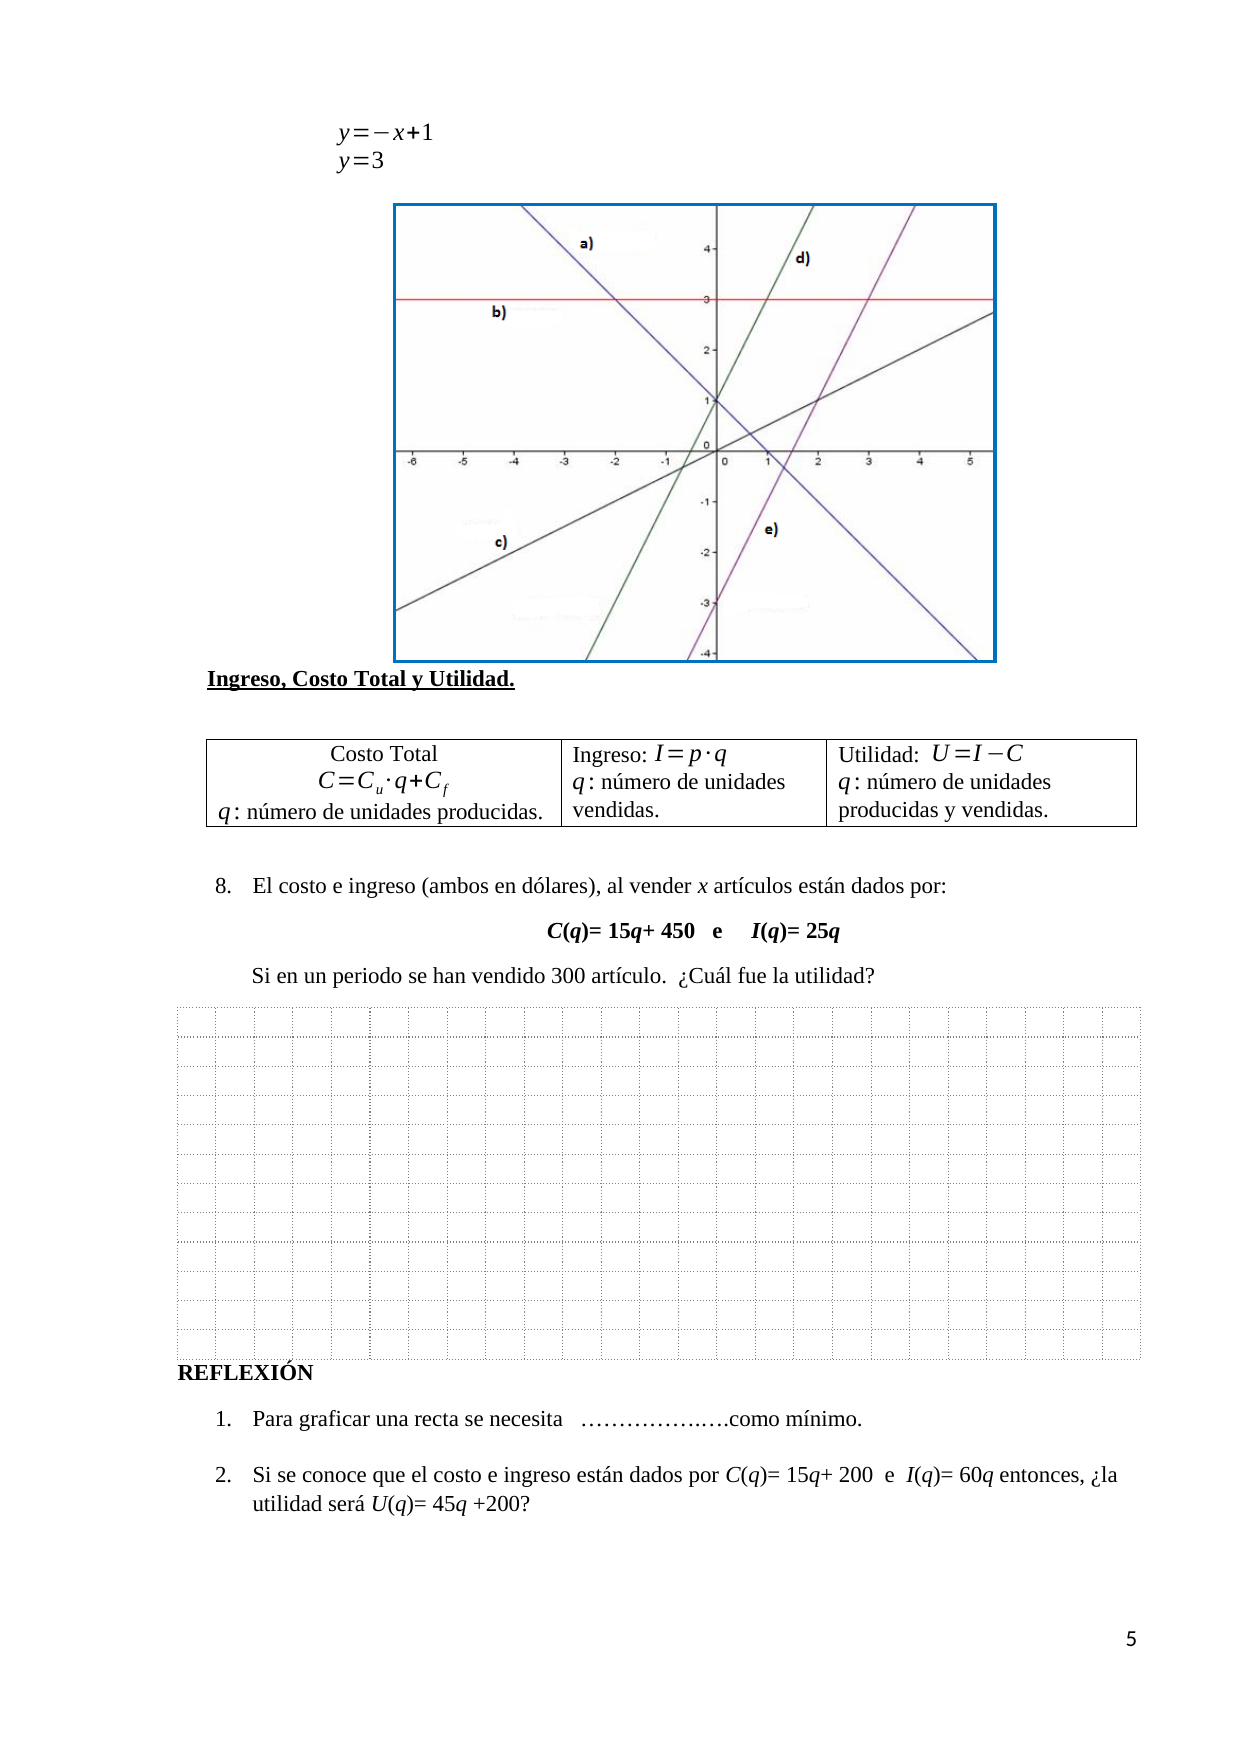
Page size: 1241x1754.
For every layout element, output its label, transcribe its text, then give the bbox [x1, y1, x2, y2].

list El costo e ingreso (ambos en dólares), al vender x artículos están dados por: [215, 872, 1137, 898]
list Ingreso, Costo Total y Utilidad. [207, 665, 1137, 692]
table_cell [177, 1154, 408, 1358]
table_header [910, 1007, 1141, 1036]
text REFLEXIÓN [177, 1359, 1137, 1386]
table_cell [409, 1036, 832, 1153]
list Para graficar una recta se necesita …………….….como mínimo. [215, 1404, 1137, 1431]
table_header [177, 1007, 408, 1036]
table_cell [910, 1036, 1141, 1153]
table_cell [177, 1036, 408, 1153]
text Si en un periodo se han vendido 300 artículo. ¿Cuál fue la utilidad? [177, 962, 1137, 988]
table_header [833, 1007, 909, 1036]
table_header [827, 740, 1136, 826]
list Si se conoce que el costo e ingreso están dados por C(q)= 15q+ 200 e I(q)= 60q entonces, ¿la utilidad será U(q)= 45q +200? [215, 1461, 1137, 1516]
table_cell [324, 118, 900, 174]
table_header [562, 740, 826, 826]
text C(q)= 15q+ 450 e I(q)= 25q [252, 917, 1137, 943]
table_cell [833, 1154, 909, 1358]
picture [396, 206, 993, 660]
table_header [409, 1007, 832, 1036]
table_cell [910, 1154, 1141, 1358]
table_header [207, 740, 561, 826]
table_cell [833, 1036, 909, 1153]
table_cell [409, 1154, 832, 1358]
